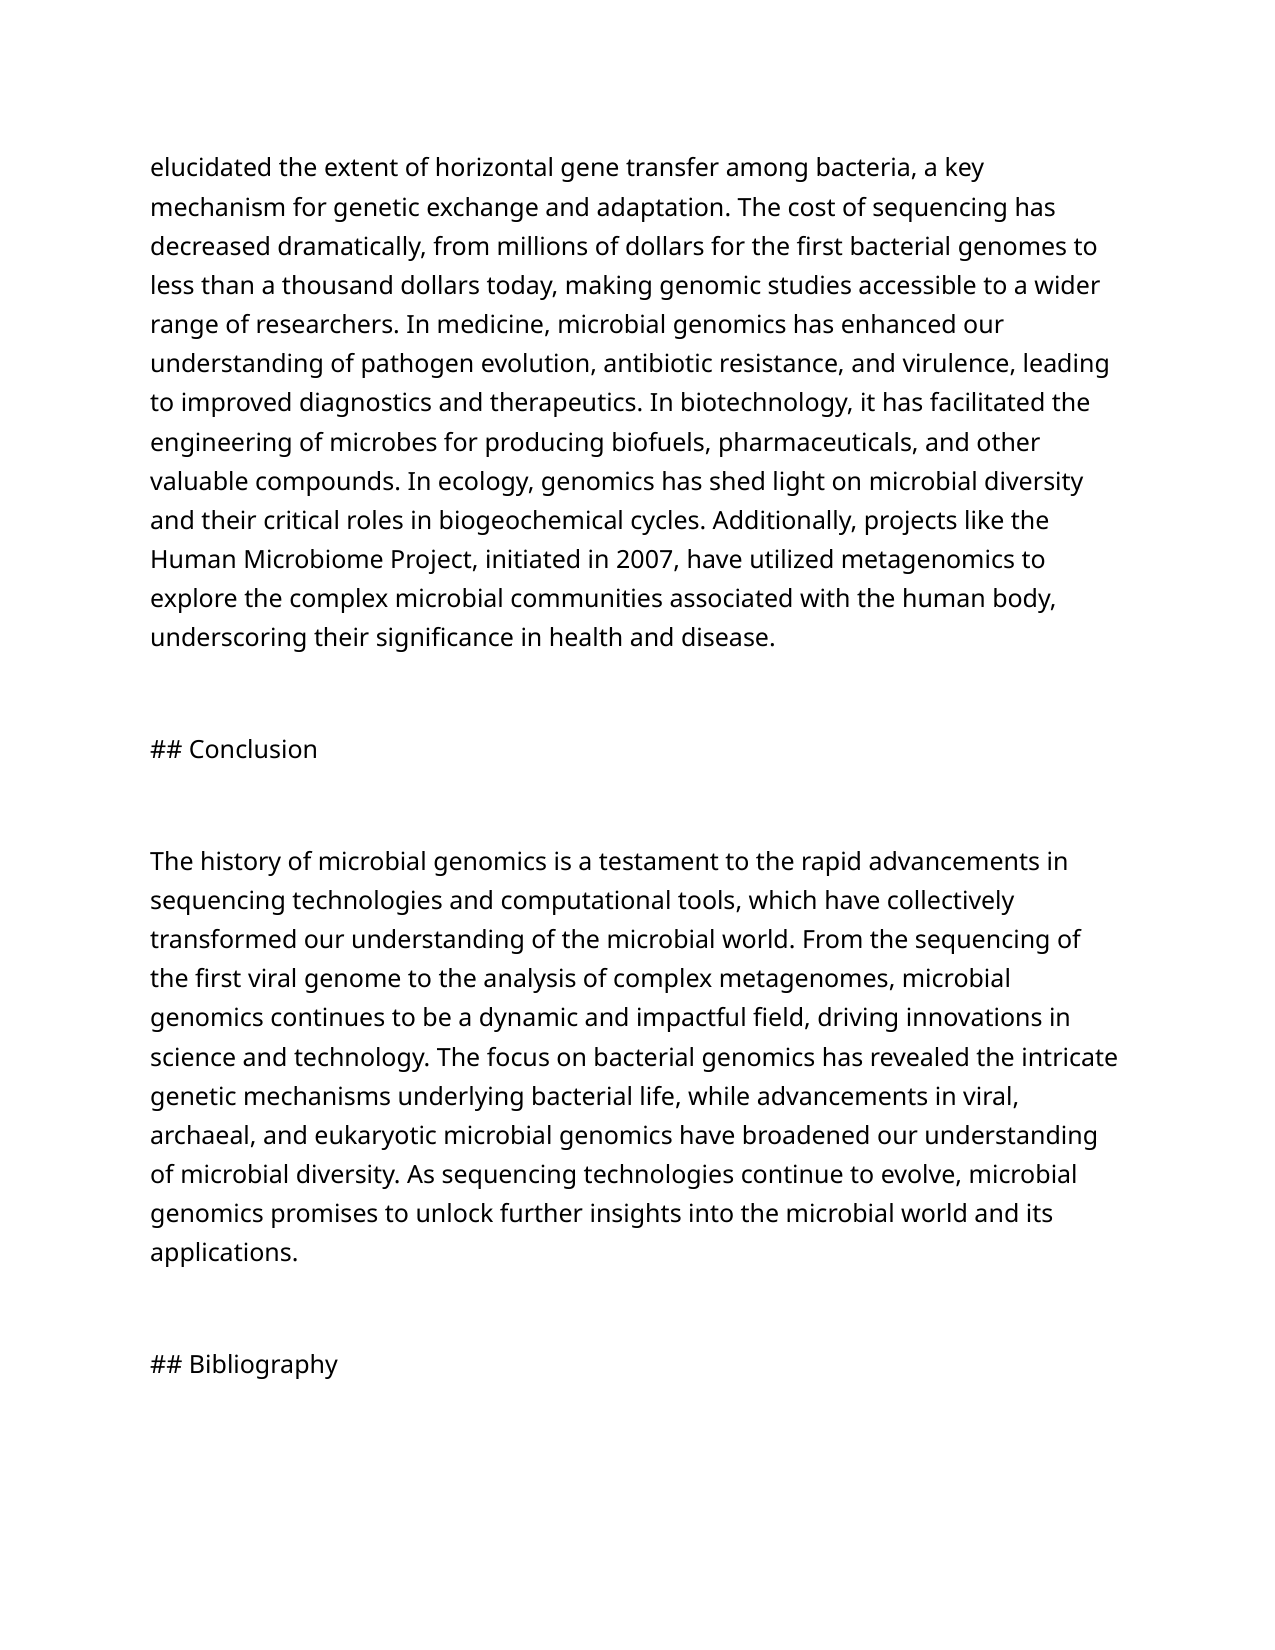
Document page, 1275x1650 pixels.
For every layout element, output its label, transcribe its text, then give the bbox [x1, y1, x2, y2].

text ## Conclusion [150, 732, 1125, 766]
text The history of microbial genomics is a testament to the rapid advancements in sequencing technologies and computational tools, which have collectively transformed our understanding of the microbial world. From the sequencing of the first viral genome to the analysis of complex metagenomes, microbial genomics continues to be a dynamic and impactful field, driving innovations in science and technology. The focus on bacterial genomics has revealed the intricate genetic mechanisms underlying bacterial life, while advancements in viral, archaeal, and eukaryotic microbial genomics have broadened our understanding of microbial diversity. As sequencing technologies continue to evolve, microbial genomics promises to unlock further insights into the microbial world and its applications. [150, 843, 1125, 1269]
text ## Bibliography [150, 1347, 1125, 1381]
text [150, 150, 1125, 654]
